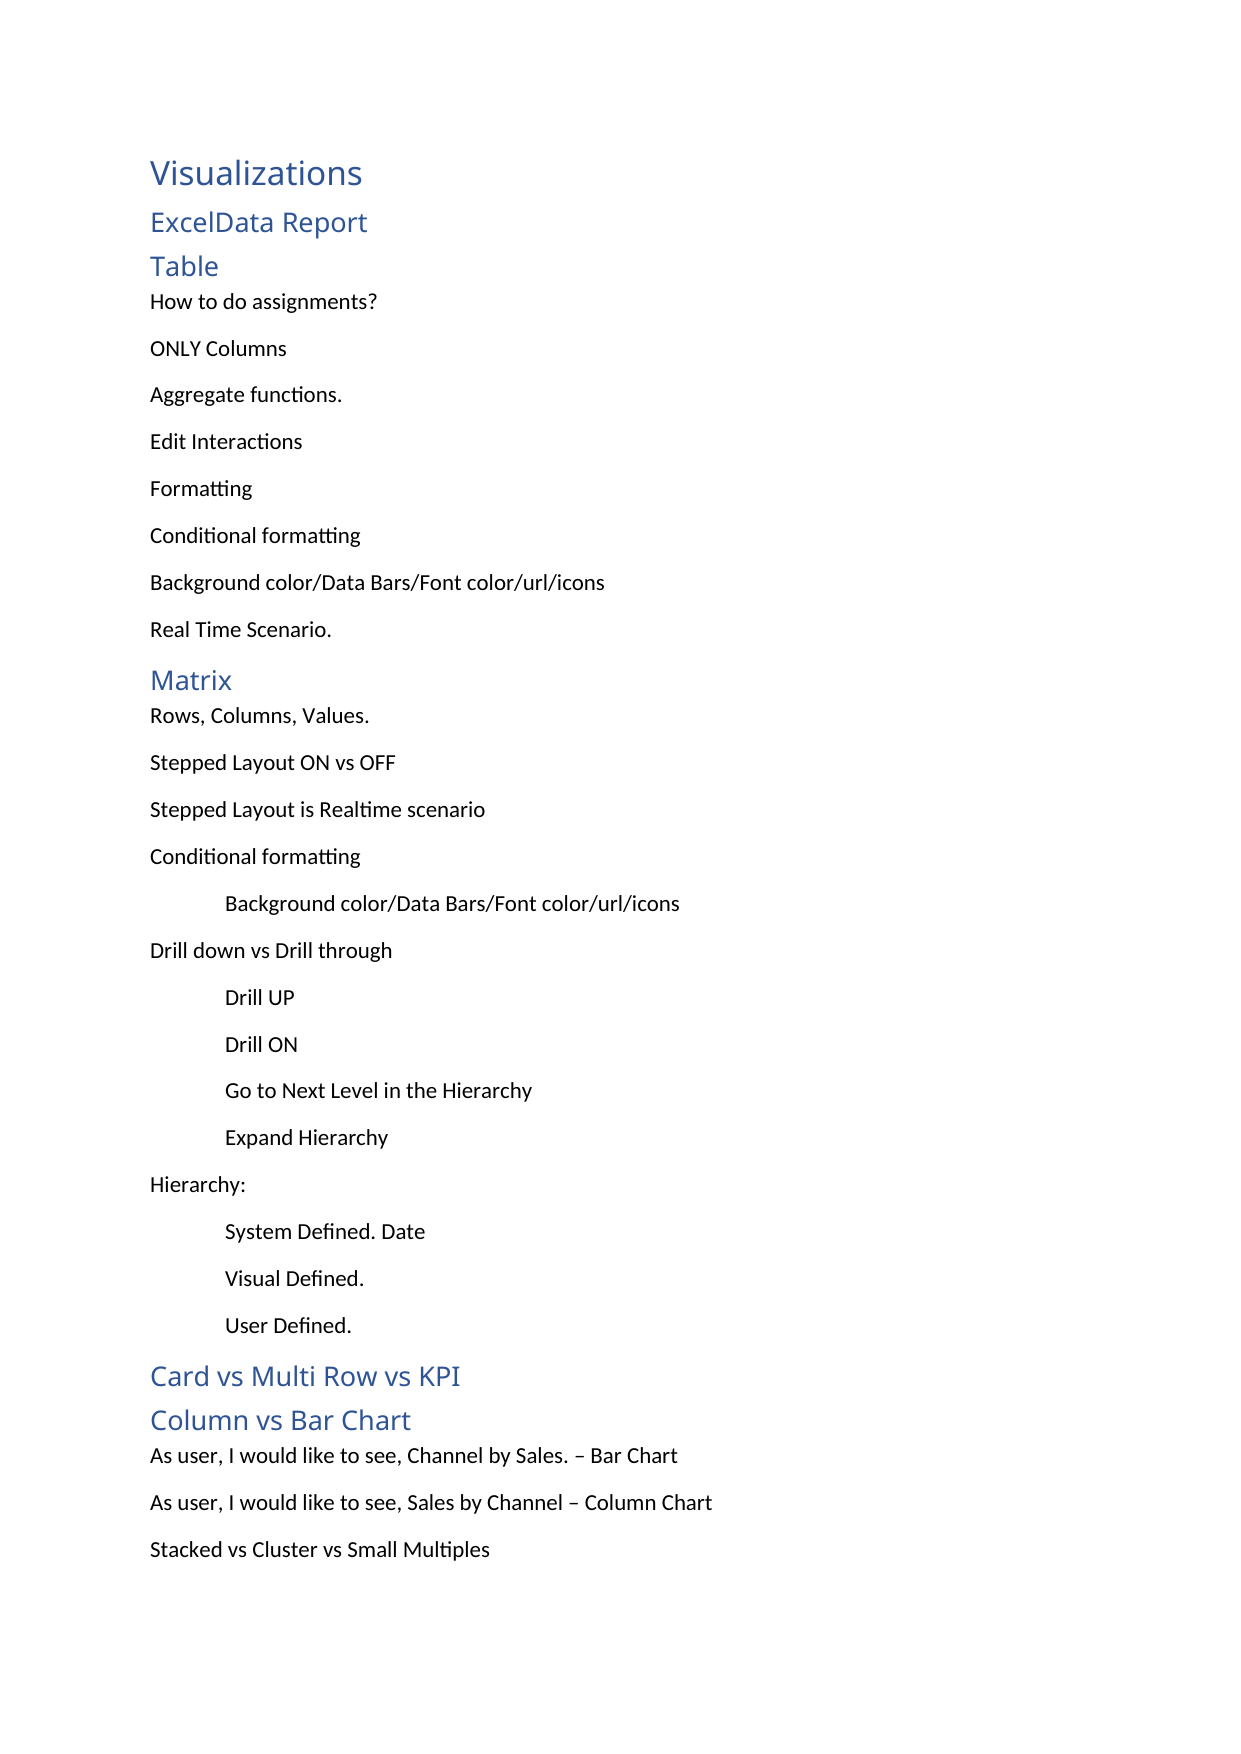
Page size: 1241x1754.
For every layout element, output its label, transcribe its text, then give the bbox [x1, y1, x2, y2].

subtitle ExcelData Report [150, 203, 1090, 240]
text Real Time Scenario. [150, 615, 1090, 643]
text ONLY Columns [150, 334, 1090, 362]
text Drill UP [150, 983, 1090, 1011]
subtitle Card vs Multi Row vs KPI [150, 1358, 1090, 1395]
text As user, I would like to see, Sales by Channel – Column Chart [150, 1488, 1090, 1517]
subtitle Table [150, 247, 1090, 284]
text Stepped Layout ON vs OFF [150, 748, 1090, 777]
text System Defined. Date [150, 1217, 1090, 1245]
text Background color/Data Bars/Font color/url/icons [150, 889, 1090, 917]
text Conditional formatting [150, 842, 1090, 870]
text As user, I would like to see, Channel by Sales. – Bar Chart [150, 1442, 1090, 1470]
subtitle Column vs Bar Chart [150, 1402, 1090, 1439]
text Formatting [150, 474, 1090, 502]
text Rows, Columns, Values. [150, 702, 1090, 730]
text Stepped Layout is Realtime scenario [150, 795, 1090, 823]
text Drill ON [150, 1030, 1090, 1058]
text Conditional formatting [150, 521, 1090, 549]
text Go to Next Level in the Hierarchy [150, 1077, 1090, 1105]
text Edit Interactions [150, 427, 1090, 456]
subtitle Matrix [150, 662, 1090, 699]
text Hierarchy: [150, 1170, 1090, 1198]
text How to do assignments? [150, 287, 1090, 315]
text Visual Defined. [150, 1264, 1090, 1292]
text Expand Hierarchy [150, 1123, 1090, 1152]
text User Defined. [150, 1311, 1090, 1339]
text Drill down vs Drill through [150, 936, 1090, 964]
text Aggregate functions. [150, 381, 1090, 409]
subtitle Visualizations [150, 150, 1090, 195]
text Stacked vs Cluster vs Small Multiples [150, 1535, 1090, 1563]
text Background color/Data Bars/Font color/url/icons [150, 568, 1090, 596]
